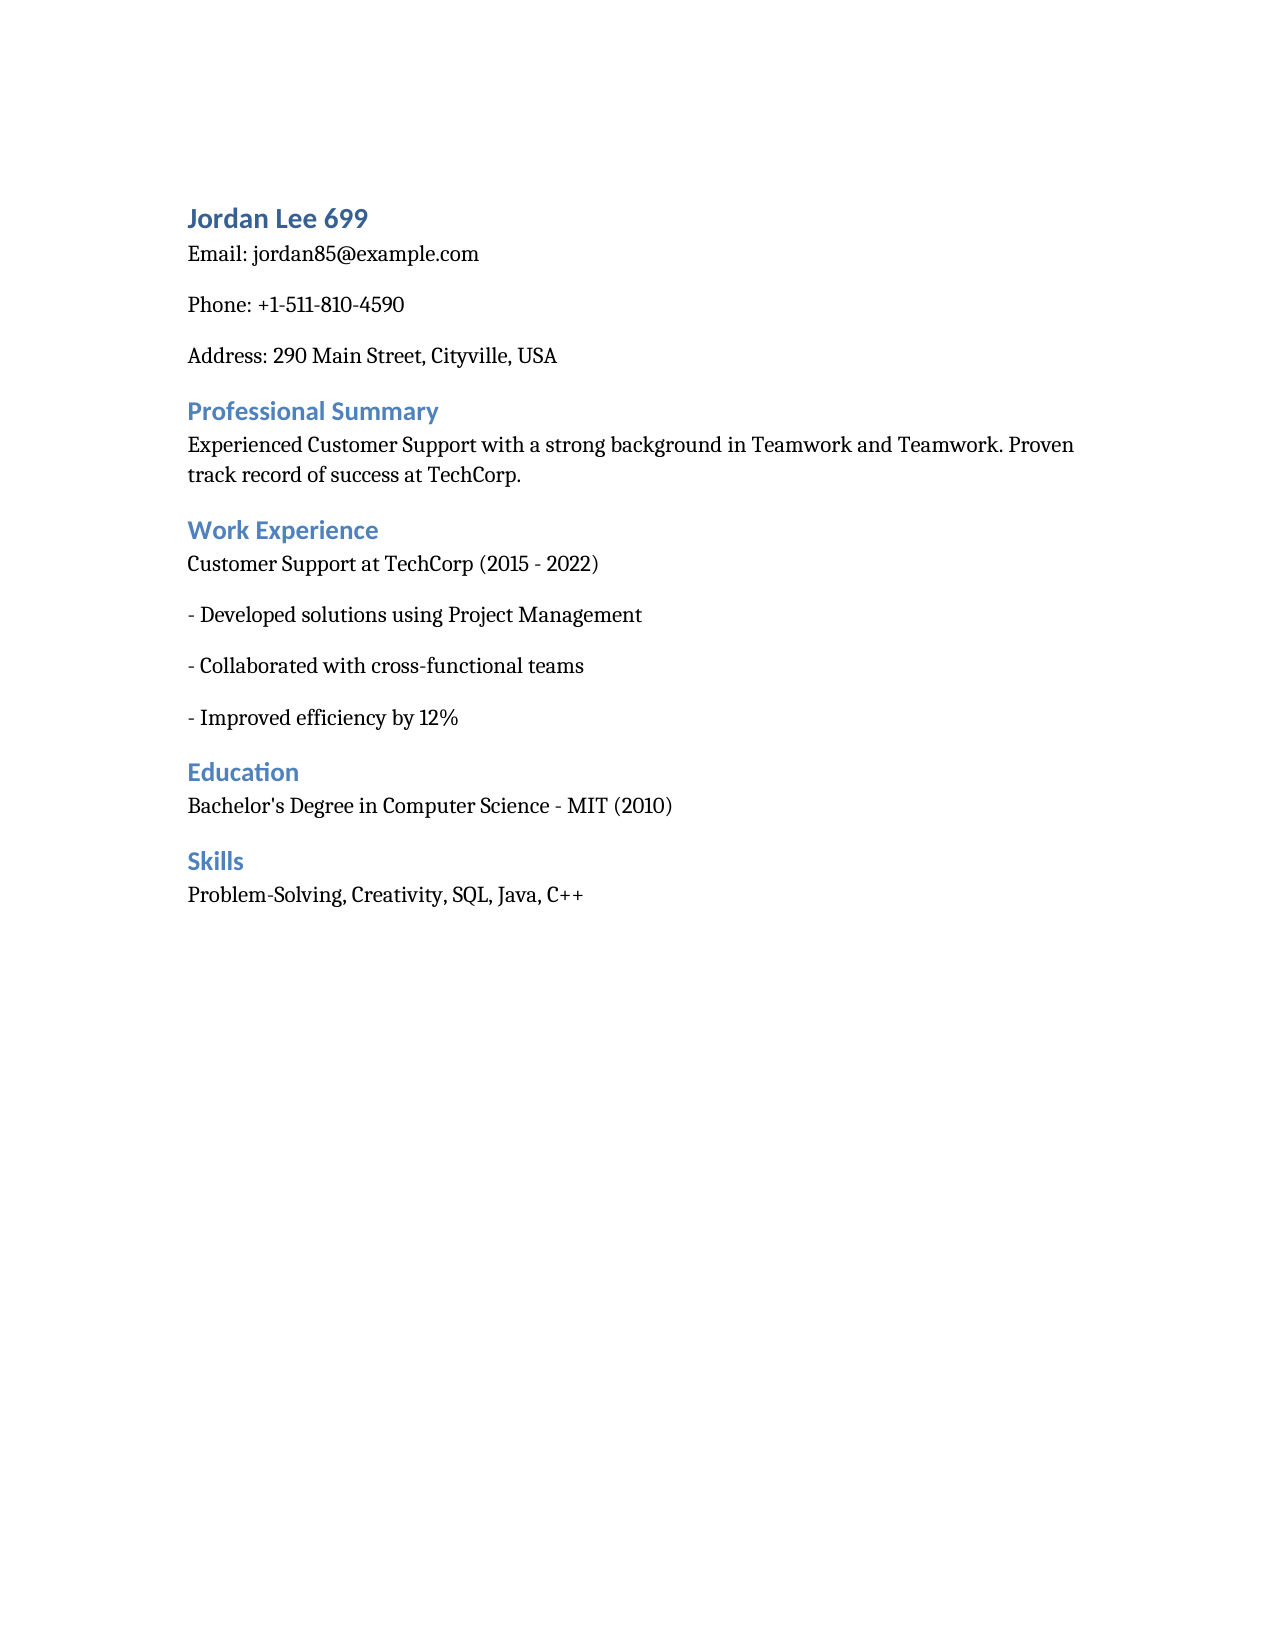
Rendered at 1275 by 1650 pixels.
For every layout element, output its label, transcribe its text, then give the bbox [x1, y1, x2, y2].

subtitle Skills [187, 844, 1087, 877]
text Phone: +1-511-810-4590 [187, 292, 1087, 318]
text Customer Support at TechCorp (2015 - 2022) [187, 551, 1087, 577]
text Bachelor's Degree in Computer Science - MIT (2010) [187, 793, 1087, 819]
text Email: jordan85@example.com [187, 241, 1087, 267]
subtitle Work Experience [187, 513, 1087, 546]
text Problem-Solving, Creativity, SQL, Java, C++ [187, 882, 1087, 908]
text - Developed solutions using Project Management [187, 602, 1087, 628]
subtitle Professional Summary [187, 394, 1087, 427]
text Address: 290 Main Street, Cityville, USA [187, 343, 1087, 369]
text - Collaborated with cross-functional teams [187, 653, 1087, 679]
text Experienced Customer Support with a strong background in Teamwork and Teamwork. Proven track record of success at TechCorp. [187, 432, 1087, 488]
subtitle Education [187, 755, 1087, 788]
text - Improved efficiency by 12% [187, 704, 1087, 731]
subtitle Jordan Lee 699 [187, 200, 1087, 236]
